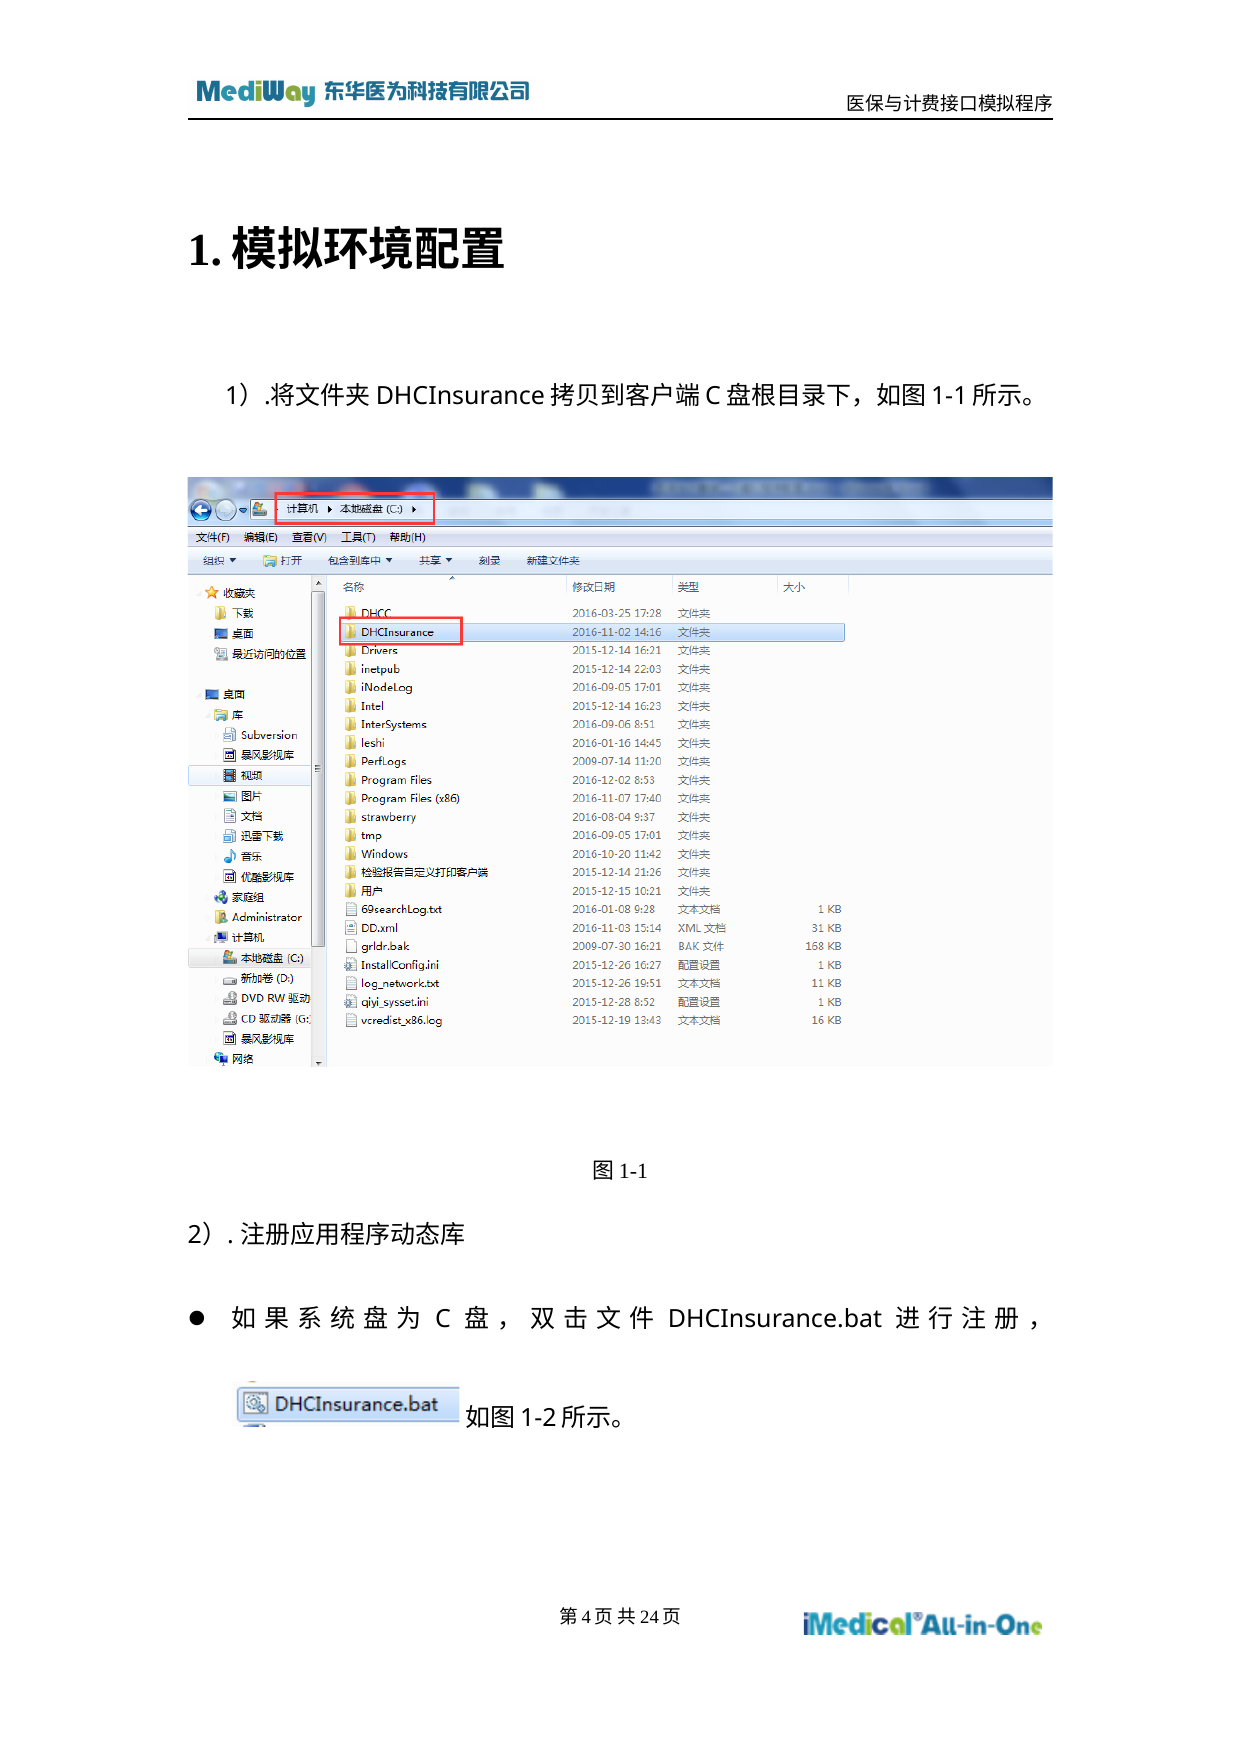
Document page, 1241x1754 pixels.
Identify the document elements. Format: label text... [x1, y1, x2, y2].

picture [803, 1612, 1043, 1635]
text 2）. 注册应用程序动态库 [187, 1201, 1053, 1266]
picture [187, 477, 1053, 1067]
picture [231, 1381, 460, 1427]
list 如果系统盘为C盘，双击文件DHCInsurance.bat进行注册， 如图1-2所示。 [187, 1284, 1053, 1446]
subtitle 模拟环境配置 [187, 196, 1053, 294]
list 1）.将文件夹DHCInsurance拷贝到客户端C盘根目录下，如图1-1所示。 [225, 361, 1053, 426]
text 图1-1 [187, 1152, 1053, 1185]
picture [188, 76, 535, 112]
